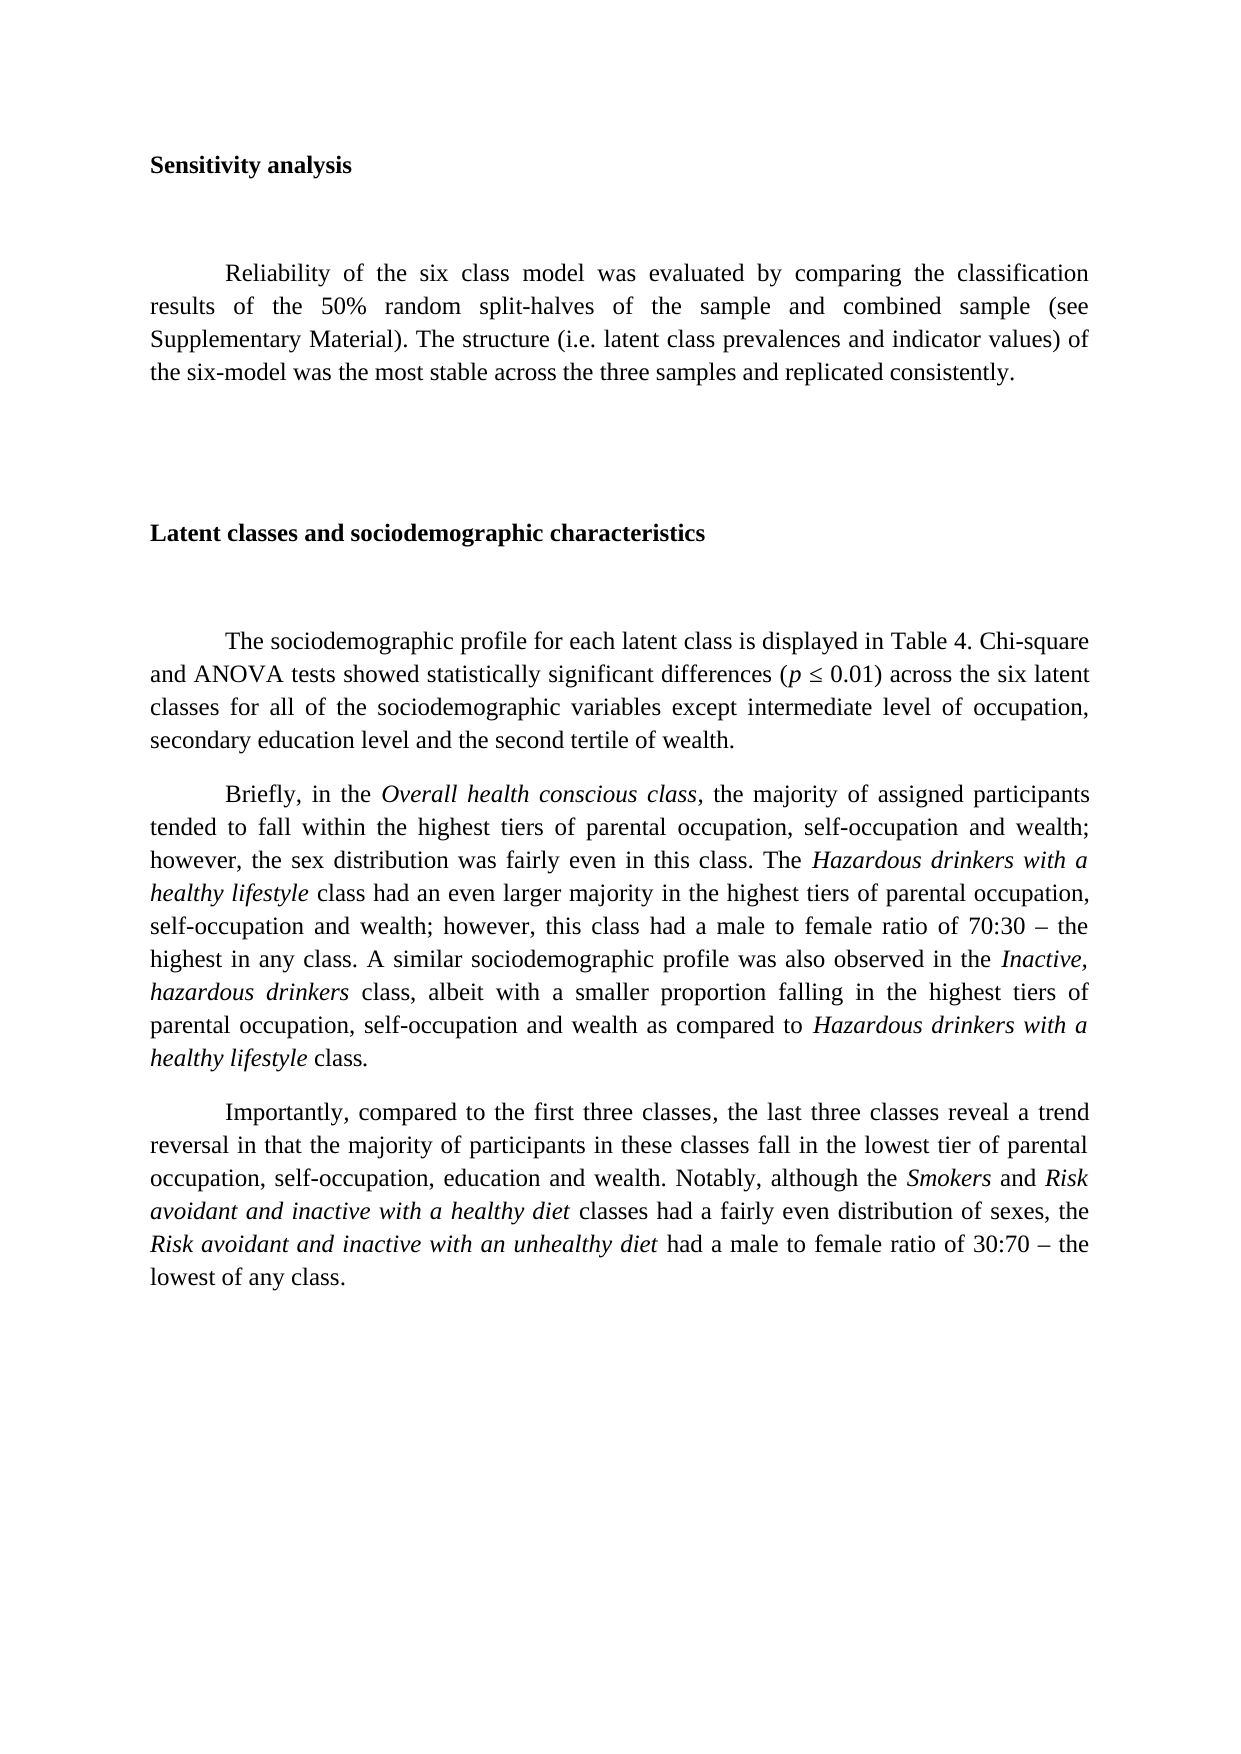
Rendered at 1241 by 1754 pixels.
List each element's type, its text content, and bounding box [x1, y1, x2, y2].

text The sociodemographic profile for each latent class is displayed in Table 4. Chi-square and ANOVA tests showed statistically significant differences (p ≤ 0.01) across the six latent classes for all of the sociodemographic variables except intermediate level of occupation, secondary education level and the second tertile of wealth. [150, 626, 1090, 754]
text Reliability of the six class model was evaluated by comparing the classification results of the 50% random split-halves of the sample and combined sample (see Supplementary Material). The structure (i.e. latent class prevalences and indicator values) of the six-model was the most stable across the three samples and replicated consistently. [150, 258, 1090, 386]
text Latent classes and sociodemographic characteristics [150, 518, 1090, 547]
text Importantly, compared to the first three classes, the last three classes reveal a trend reversal in that the majority of participants in these classes fall in the lowest tier of parental occupation, self-occupation, education and wealth. Notably, although the Smokers and Risk avoidant and inactive with a healthy diet classes had a fairly even distribution of sexes, the Risk avoidant and inactive with an unhealthy diet had a male to female ratio of 30:70 – the lowest of any class. [150, 1097, 1090, 1291]
text Briefly, in the Overall health conscious class, the majority of assigned participants tended to fall within the highest tiers of parental occupation, self-occupation and wealth; however, the sex distribution was fairly even in this class. The Hazardous drinkers with a healthy lifestyle class had an even larger majority in the highest tiers of parental occupation, self-occupation and wealth; however, this class had a male to female ratio of 70:30 – the highest in any class. A similar sociodemographic profile was also observed in the Inactive, hazardous drinkers class, albeit with a smaller proportion falling in the highest tiers of parental occupation, self-occupation and wealth as compared to Hazardous drinkers with a healthy lifestyle class. [150, 779, 1090, 1072]
text Sensitivity analysis [150, 150, 1090, 179]
